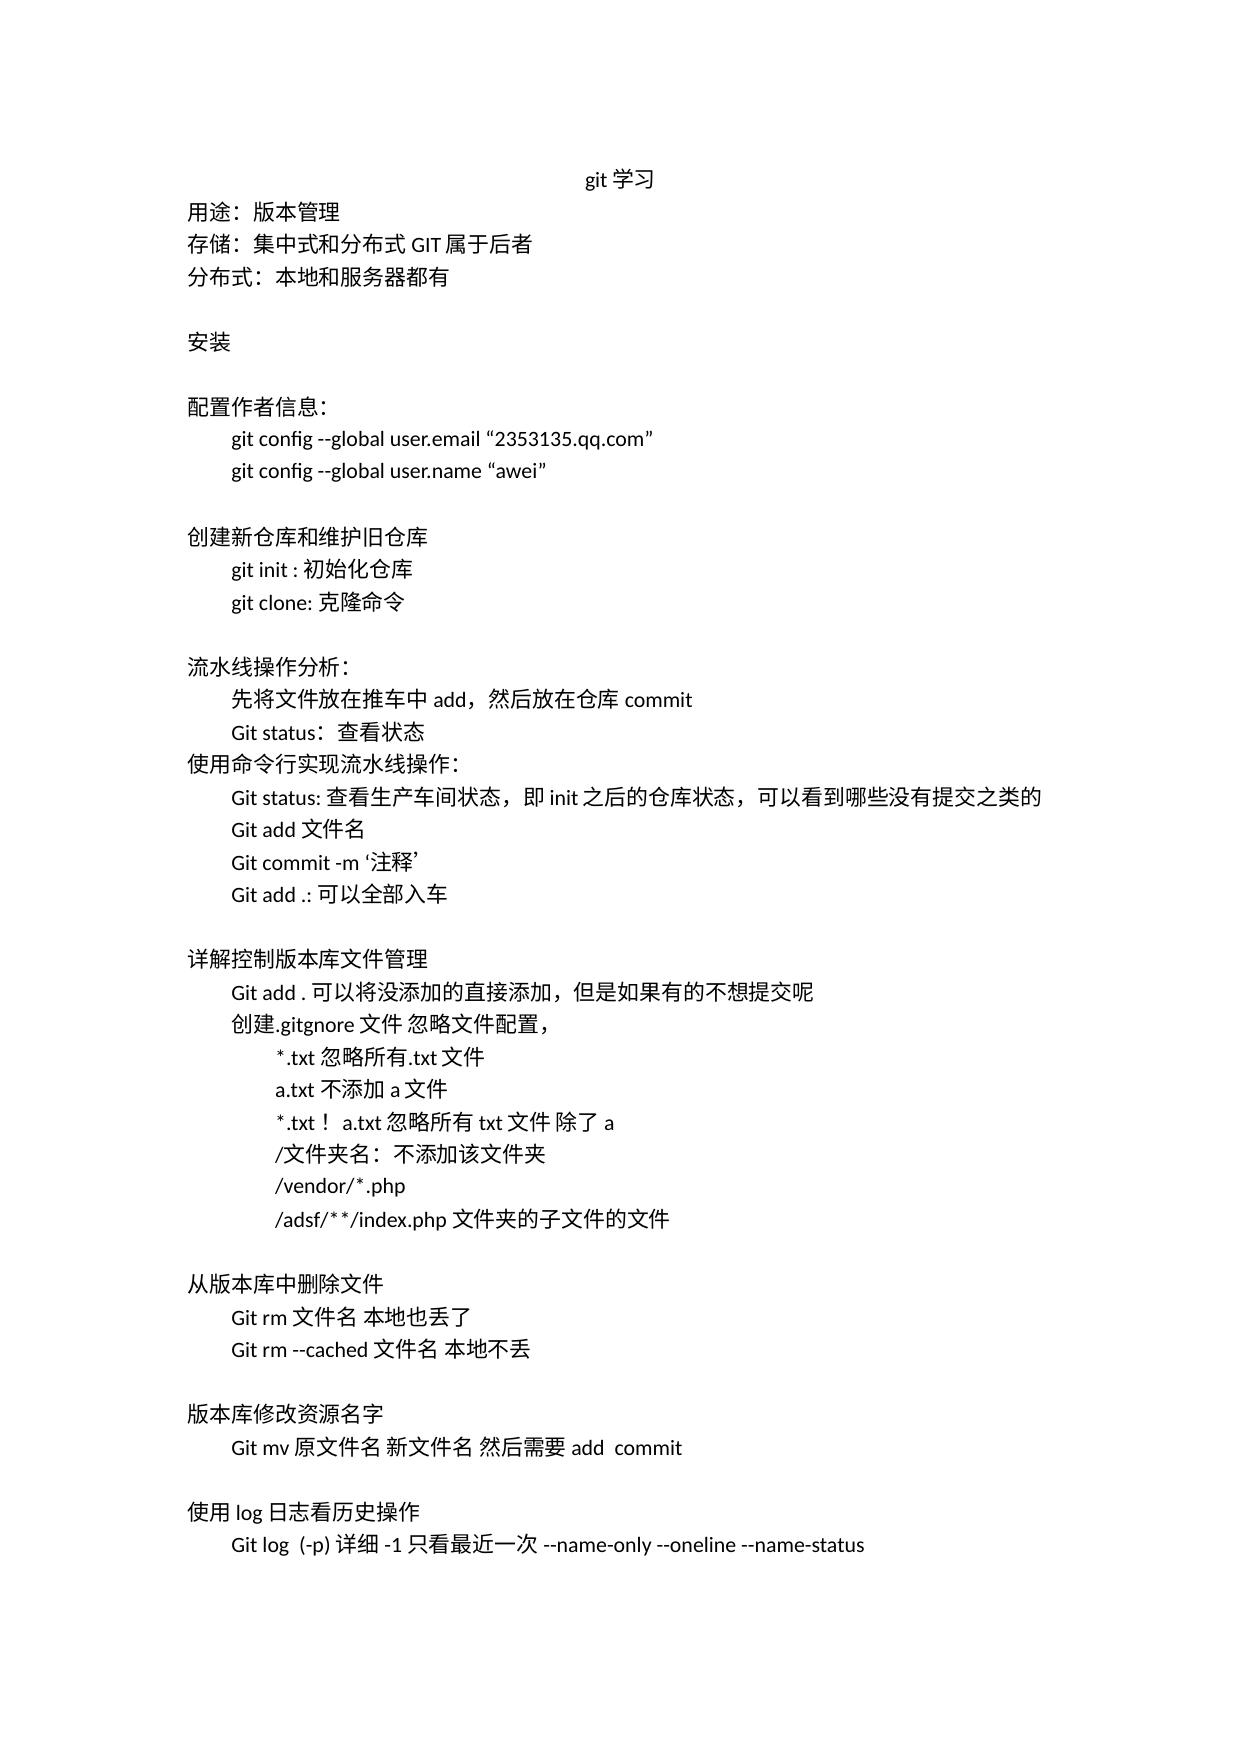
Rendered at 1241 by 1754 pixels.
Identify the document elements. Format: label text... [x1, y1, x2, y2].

text /文件夹名：不添加该文件夹 [231, 1137, 1053, 1169]
text *.txt 忽略所有.txt文件 [231, 1039, 1053, 1072]
text /adsf/**/index.php 文件夹的子文件的文件 [231, 1202, 1053, 1234]
text 详解控制版本库文件管理 [187, 942, 1053, 974]
text 创建.gitgnore文件 忽略文件配置， [187, 1007, 1053, 1039]
text git config --global user.email “2353135.qq.com” [187, 422, 1053, 454]
text Git add 文件名 [187, 812, 1053, 844]
text a.txt 不添加a文件 [231, 1072, 1053, 1104]
text 使用命令行实现流水线操作： [187, 747, 1053, 779]
text git学习 [187, 162, 1053, 194]
text Git status: 查看生产车间状态，即init之后的仓库状态，可以看到哪些没有提交之类的 [187, 779, 1053, 812]
text 分布式：本地和服务器都有 [187, 259, 1053, 292]
text 先将文件放在推车中 add，然后放在仓库 commit [187, 682, 1053, 714]
text 用途：版本管理 [187, 194, 1053, 227]
text /vendor/*.php [231, 1169, 1053, 1202]
text 配置作者信息： [187, 389, 1053, 422]
text Git status：查看状态 [187, 714, 1053, 747]
text Git log (-p) 详细 -1 只看最近一次 --name-only --oneline --name-status [187, 1527, 1053, 1559]
text git clone: 克隆命令 [187, 584, 1053, 617]
text Git add . 可以将没添加的直接添加，但是如果有的不想提交呢 [187, 974, 1053, 1007]
text Git commit -m ‘注释’ [187, 844, 1053, 877]
text *.txt ！a.txt 忽略所有txt文件 除了a [231, 1104, 1053, 1137]
text 从版本库中删除文件 [187, 1267, 1053, 1299]
text Git mv 原文件名 新文件名 然后需要add commit [187, 1429, 1053, 1462]
text git config --global user.name “awei” [187, 454, 1053, 487]
text Git rm --cached 文件名 本地不丢 [187, 1332, 1053, 1364]
text git init : 初始化仓库 [187, 552, 1053, 584]
text 使用log日志看历史操作 [187, 1494, 1053, 1527]
text Git add .: 可以全部入车 [187, 877, 1053, 909]
text 版本库修改资源名字 [187, 1397, 1053, 1429]
text 安装 [187, 324, 1053, 357]
text 存储：集中式和分布式 GIT属于后者 [187, 227, 1053, 259]
text 流水线操作分析： [187, 649, 1053, 682]
text 创建新仓库和维护旧仓库 [187, 519, 1053, 552]
text Git rm 文件名 本地也丢了 [187, 1299, 1053, 1332]
